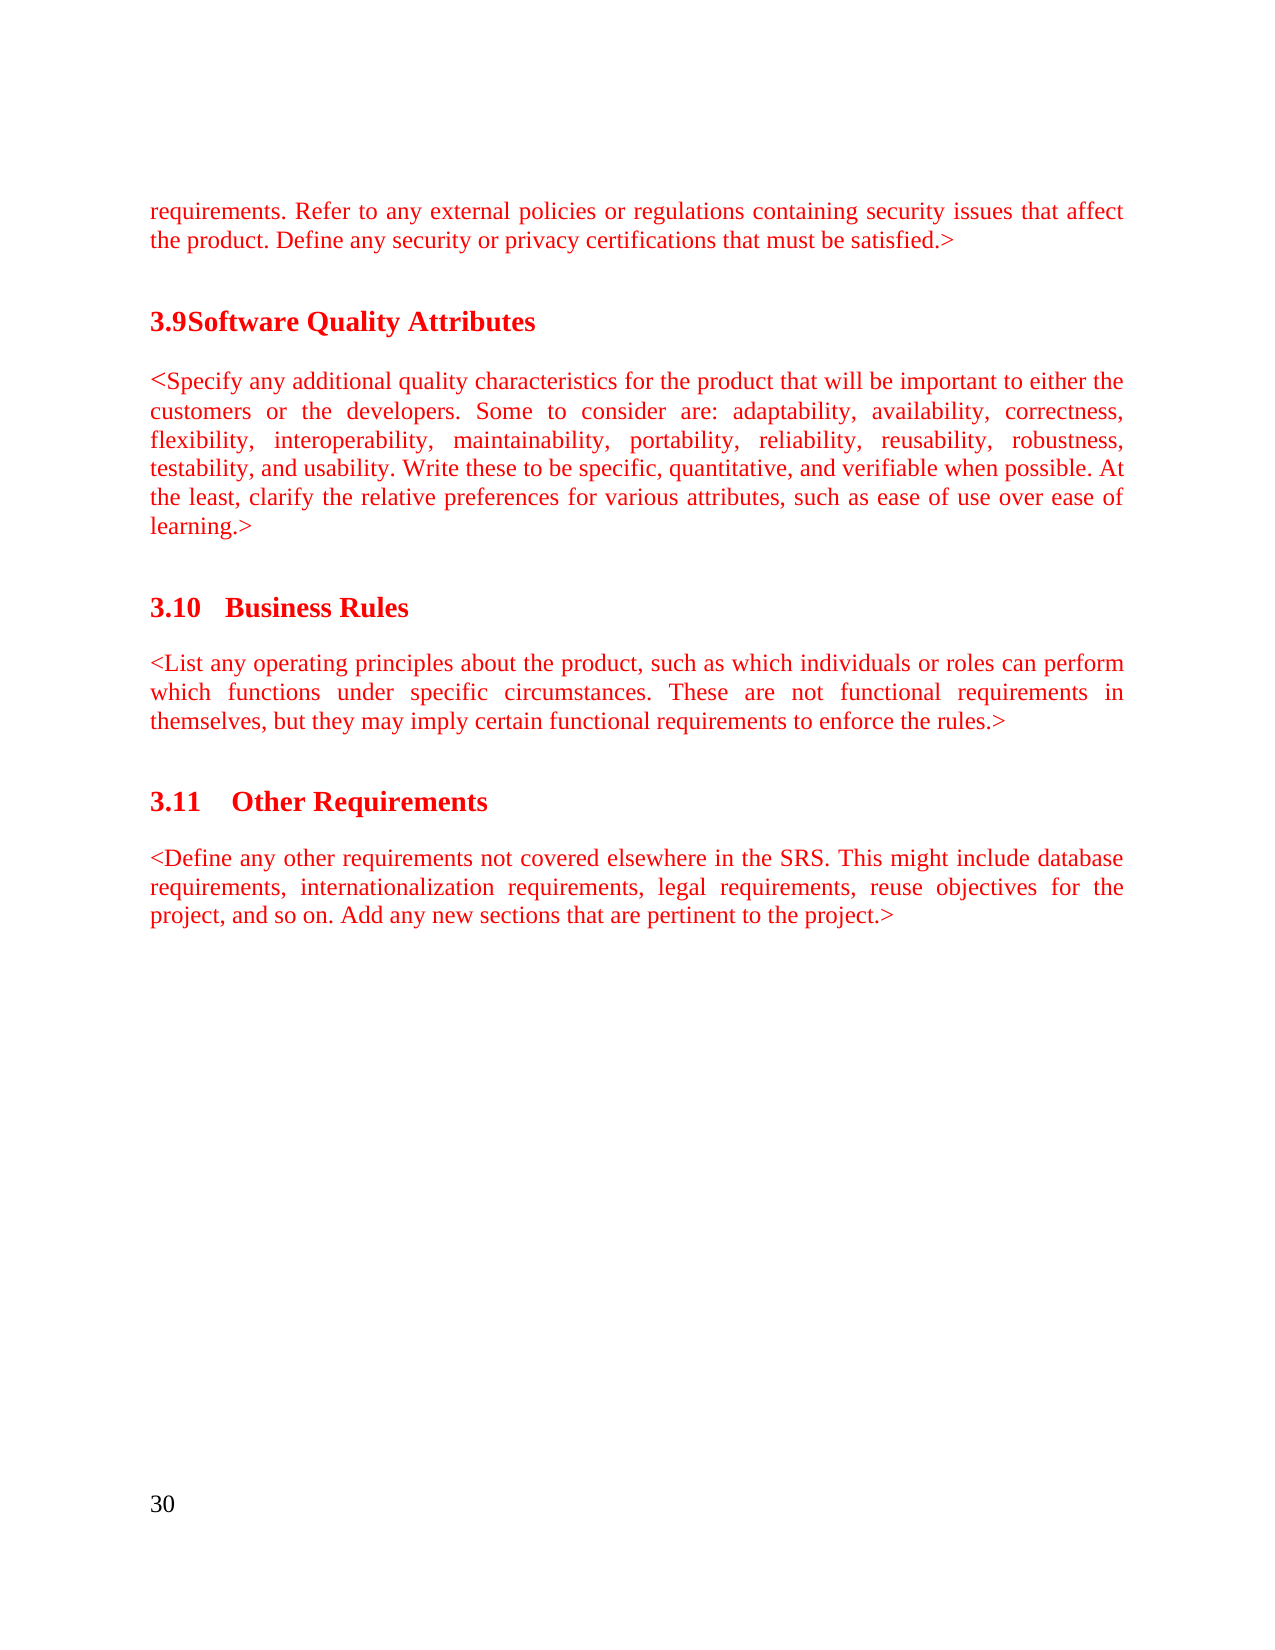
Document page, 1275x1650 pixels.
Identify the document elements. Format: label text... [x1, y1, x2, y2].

subtitle Other Requirements [150, 784, 1125, 818]
text <Define any other requirements not covered elsewhere in the SRS. This might include database requirements, internationalization requirements, legal requirements, reuse objectives for the project, and so on. Add any new sections that are pertinent to the project.> [150, 843, 1125, 929]
subtitle Software Quality Attributes [150, 304, 1125, 337]
text <Specify any additional quality characteristics for the product that will be important to either the customers or the developers. Some to consider are: adaptability, availability, correctness, flexibility, interoperability, maintainability, portability, reliability, reusability, robustness, testability, and usability. Write these to be specific, quantitative, and verifiable when possible. At the least, clarify the relative preferences for various attributes, such as ease of use over ease of learning.> [150, 362, 1125, 540]
subtitle Business Rules [150, 590, 1125, 623]
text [150, 196, 1125, 254]
text <List any operating principles about the product, such as which individuals or roles can perform which functions under specific circumstances. These are not functional requirements in themselves, but they may imply certain functional requirements to enforce the rules.> [150, 648, 1125, 734]
